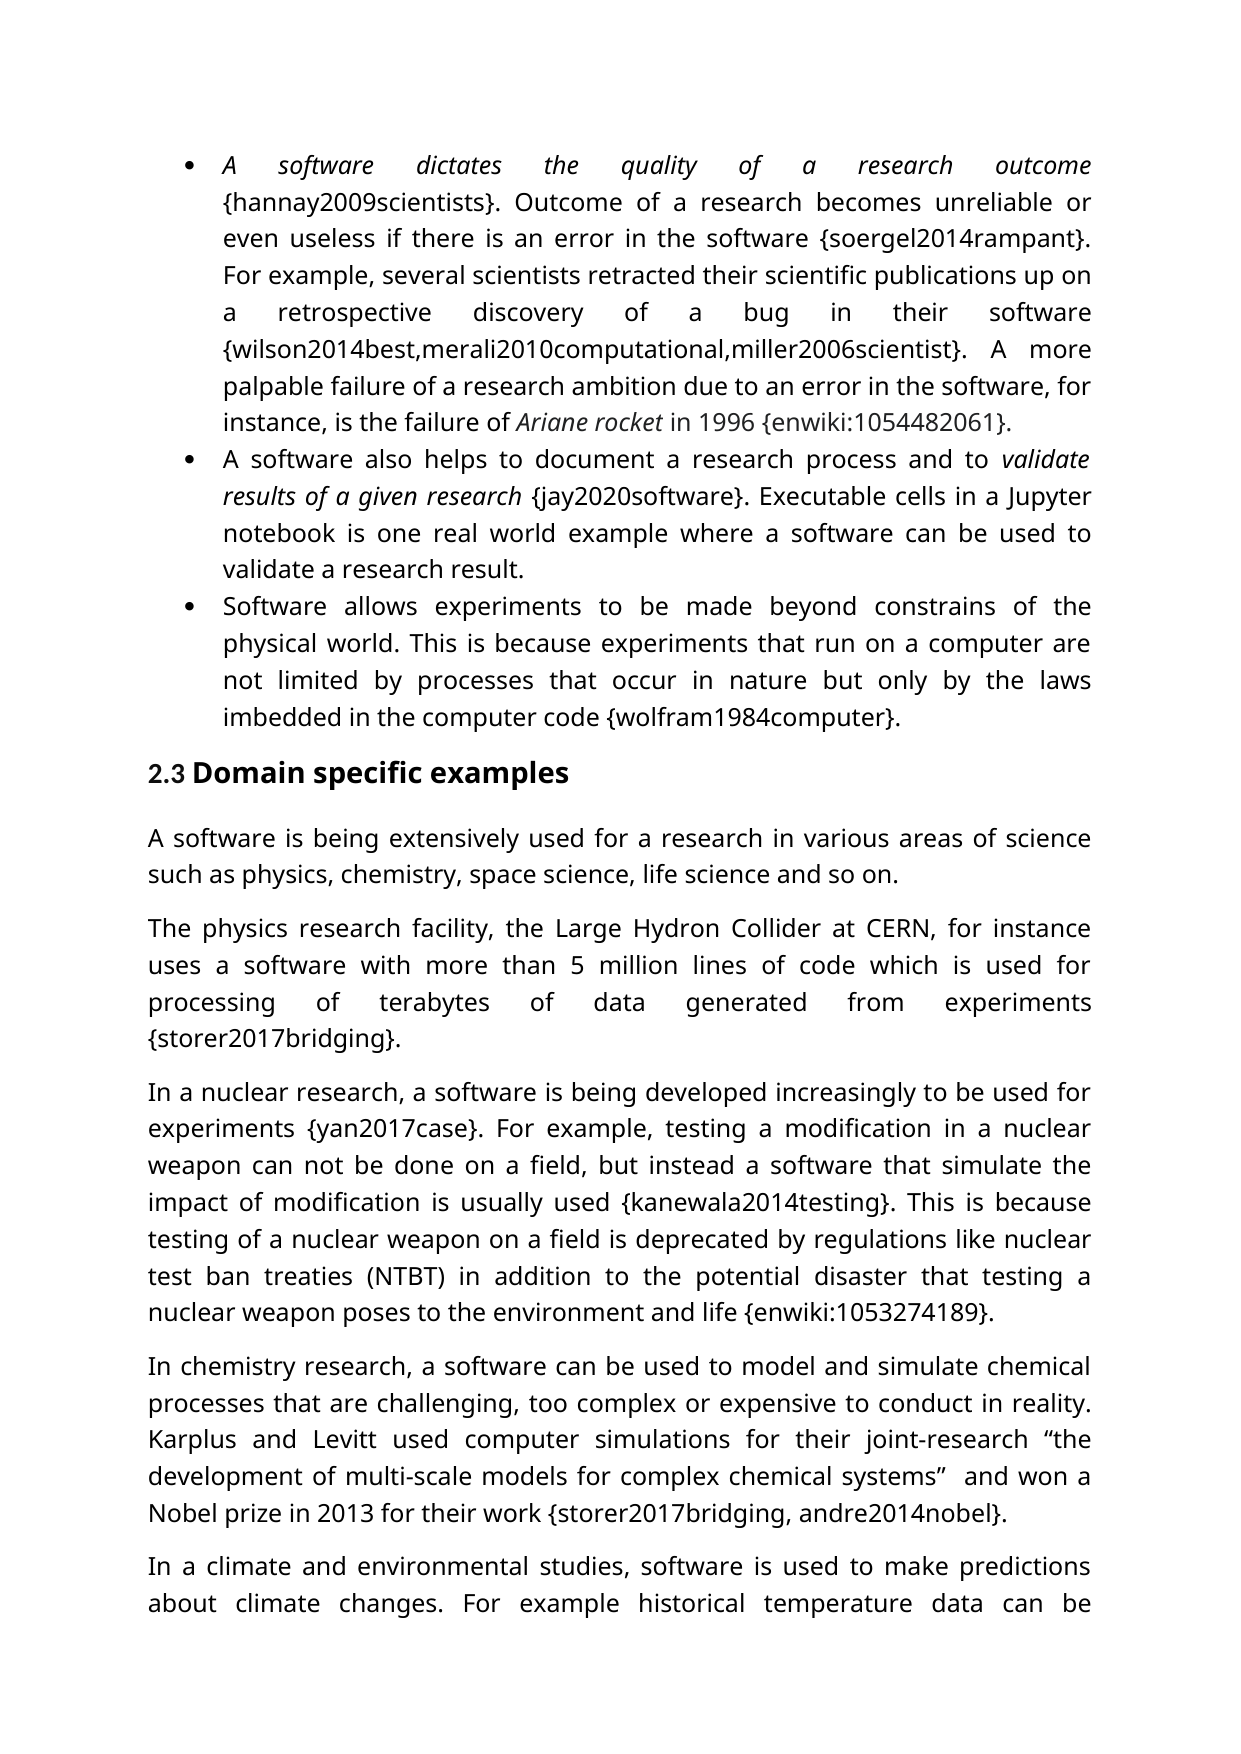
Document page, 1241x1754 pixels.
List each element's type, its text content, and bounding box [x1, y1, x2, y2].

text A software is being extensively used for a research in various areas of science such as physics, chemistry, space science, life science and so on. [148, 820, 1093, 891]
list Software allows experiments to be made beyond constrains of the physical world. This is because experiments that run on a computer are not limited by processes that occur in nature but only by the laws imbedded in the computer code {wolfram1984computer}. [185, 589, 1093, 733]
subtitle Domain specific examples [148, 753, 1093, 792]
list A software also helps to document a research process and to validate results of a given research {jay2020software}. Executable cells in a Jupyter notebook is one real world example where a software can be used to validate a research result. [185, 442, 1093, 586]
text The physics research facility, the Large Hydron Collider at CERN, for instance uses a software with more than 5 million lines of code which is used for processing of terabytes of data generated from experiments {storer2017bridging}. [148, 911, 1093, 1055]
text In a nuclear research, a software is being developed increasingly to be used for experiments {yan2017case}. For example, testing a modification in a nuclear weapon can not be done on a field, but instead a software that simulate the impact of modification is usually used {kanewala2014testing}. This is because testing of a nuclear weapon on a field is deprecated by regulations like nuclear test ban treaties (NTBT) in addition to the potential disaster that testing a nuclear weapon poses to the environment and life {enwiki:1053274189}. [148, 1074, 1093, 1329]
